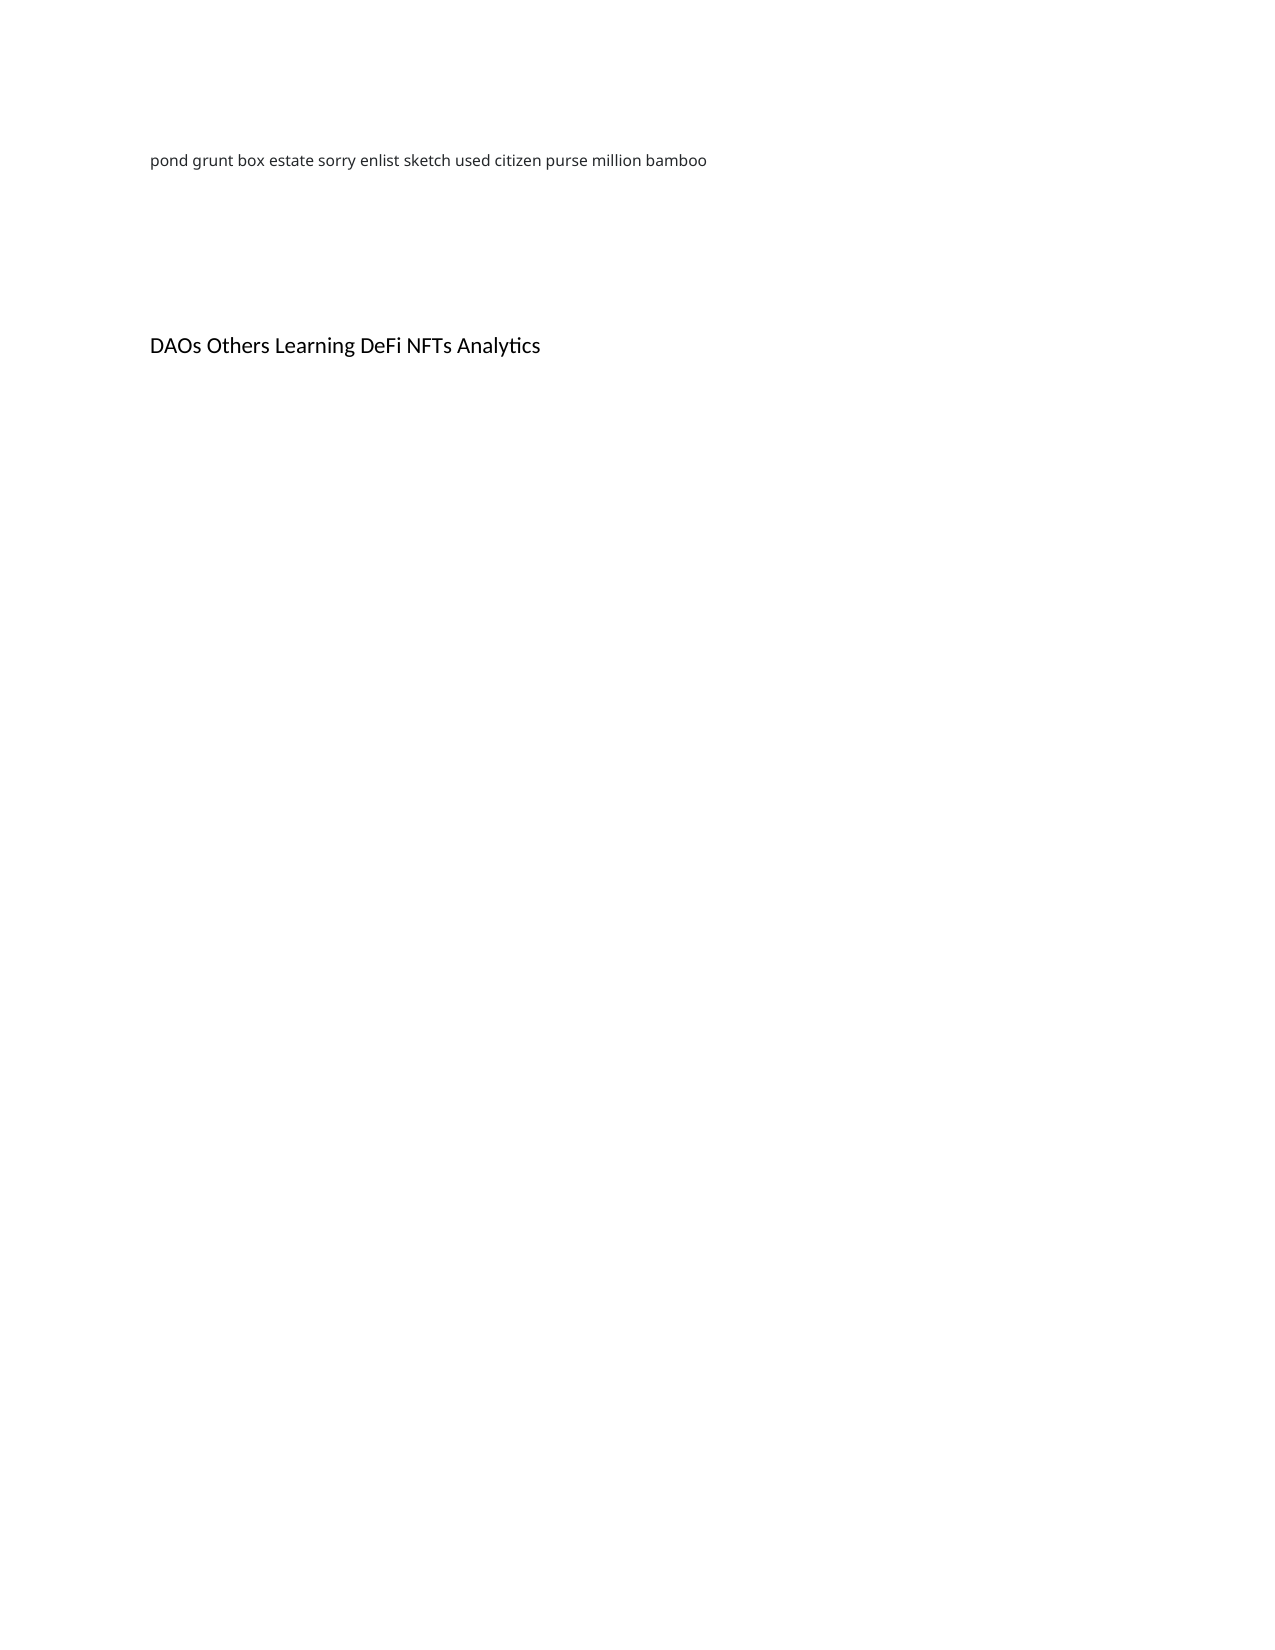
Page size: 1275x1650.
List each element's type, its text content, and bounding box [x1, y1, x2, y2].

text pond grunt box estate sorry enlist sketch used citizen purse million bamboo [150, 150, 1125, 171]
text DAOs Others Learning DeFi NFTs Analytics [150, 331, 1125, 359]
